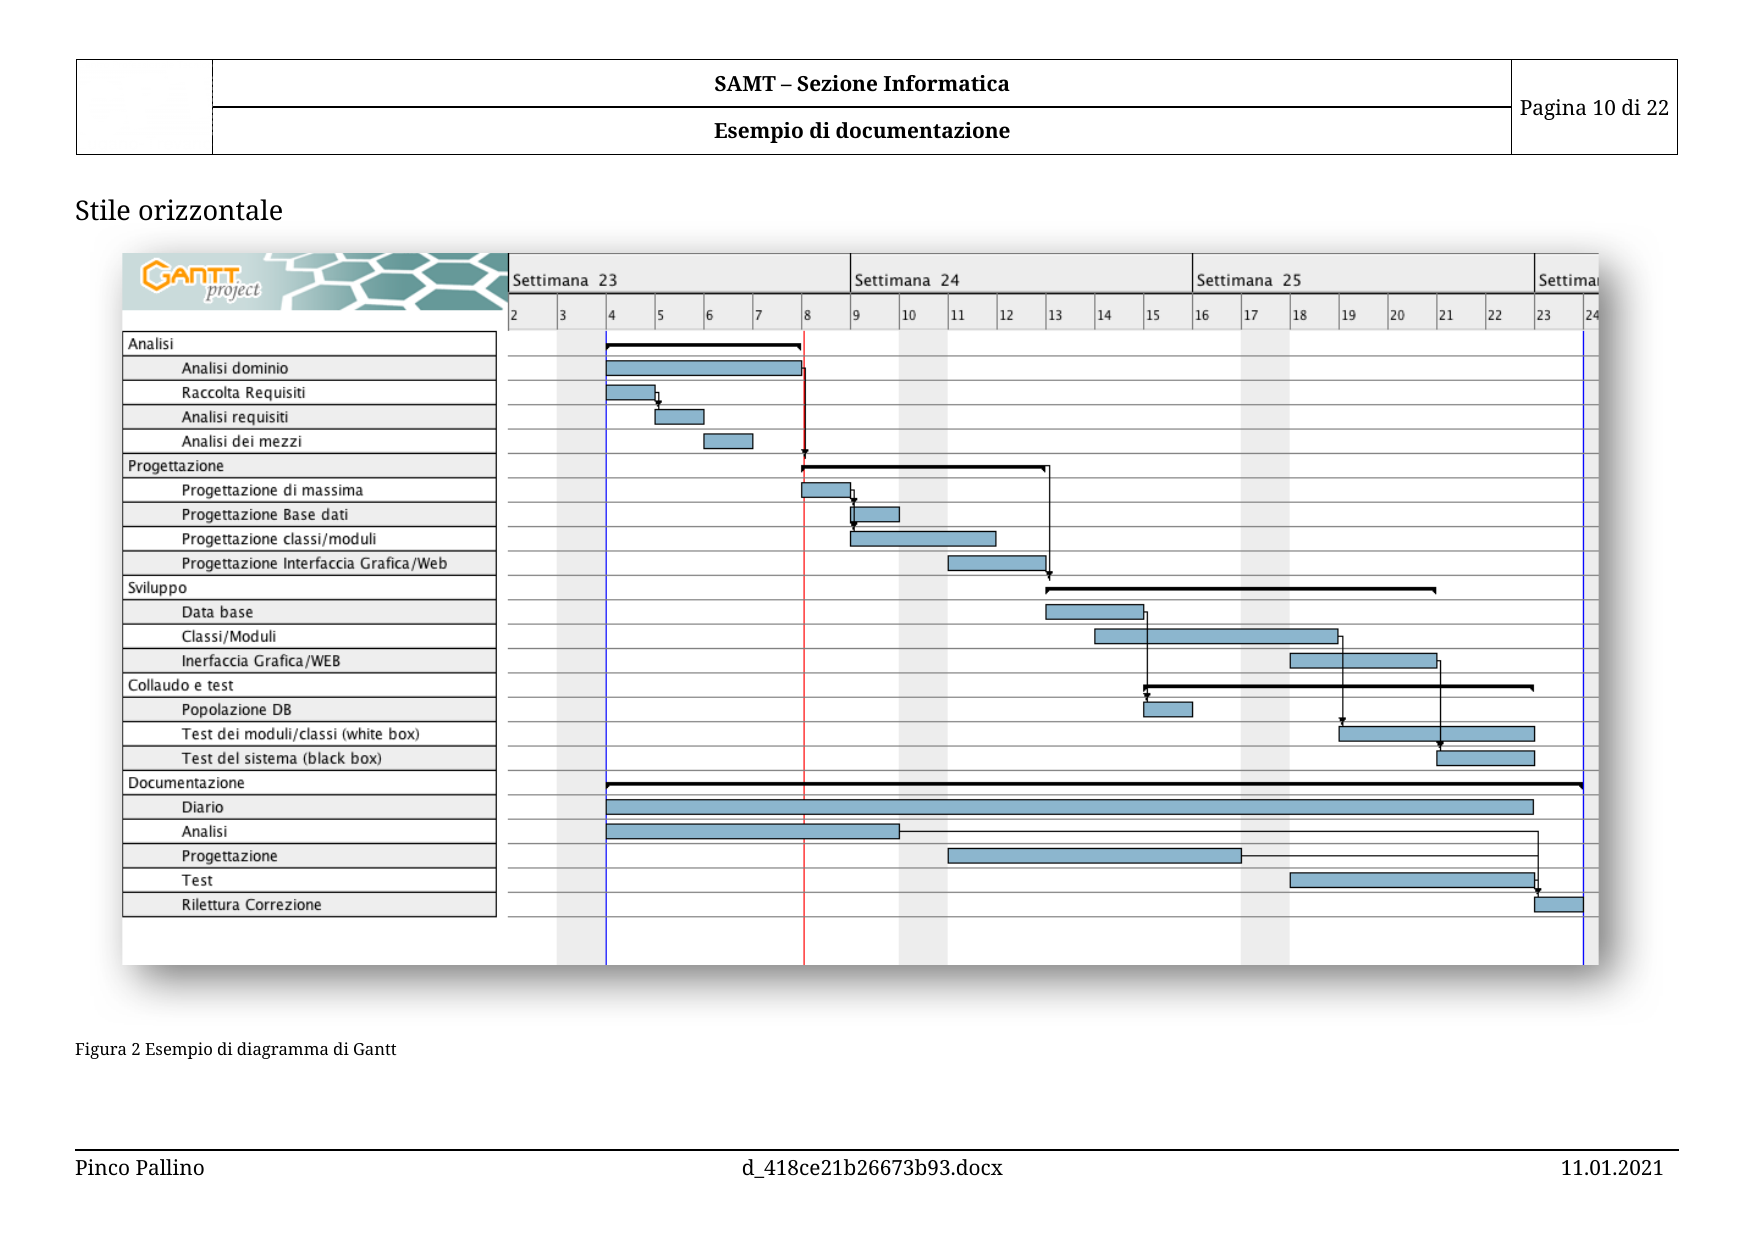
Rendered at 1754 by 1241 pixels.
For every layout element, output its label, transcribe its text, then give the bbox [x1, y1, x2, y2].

text Figura 2 Esempio di diagramma di Gantt [75, 1038, 1679, 1061]
picture [76, 60, 213, 154]
picture [122, 253, 1599, 965]
text Stile orizzontale [75, 192, 1679, 228]
